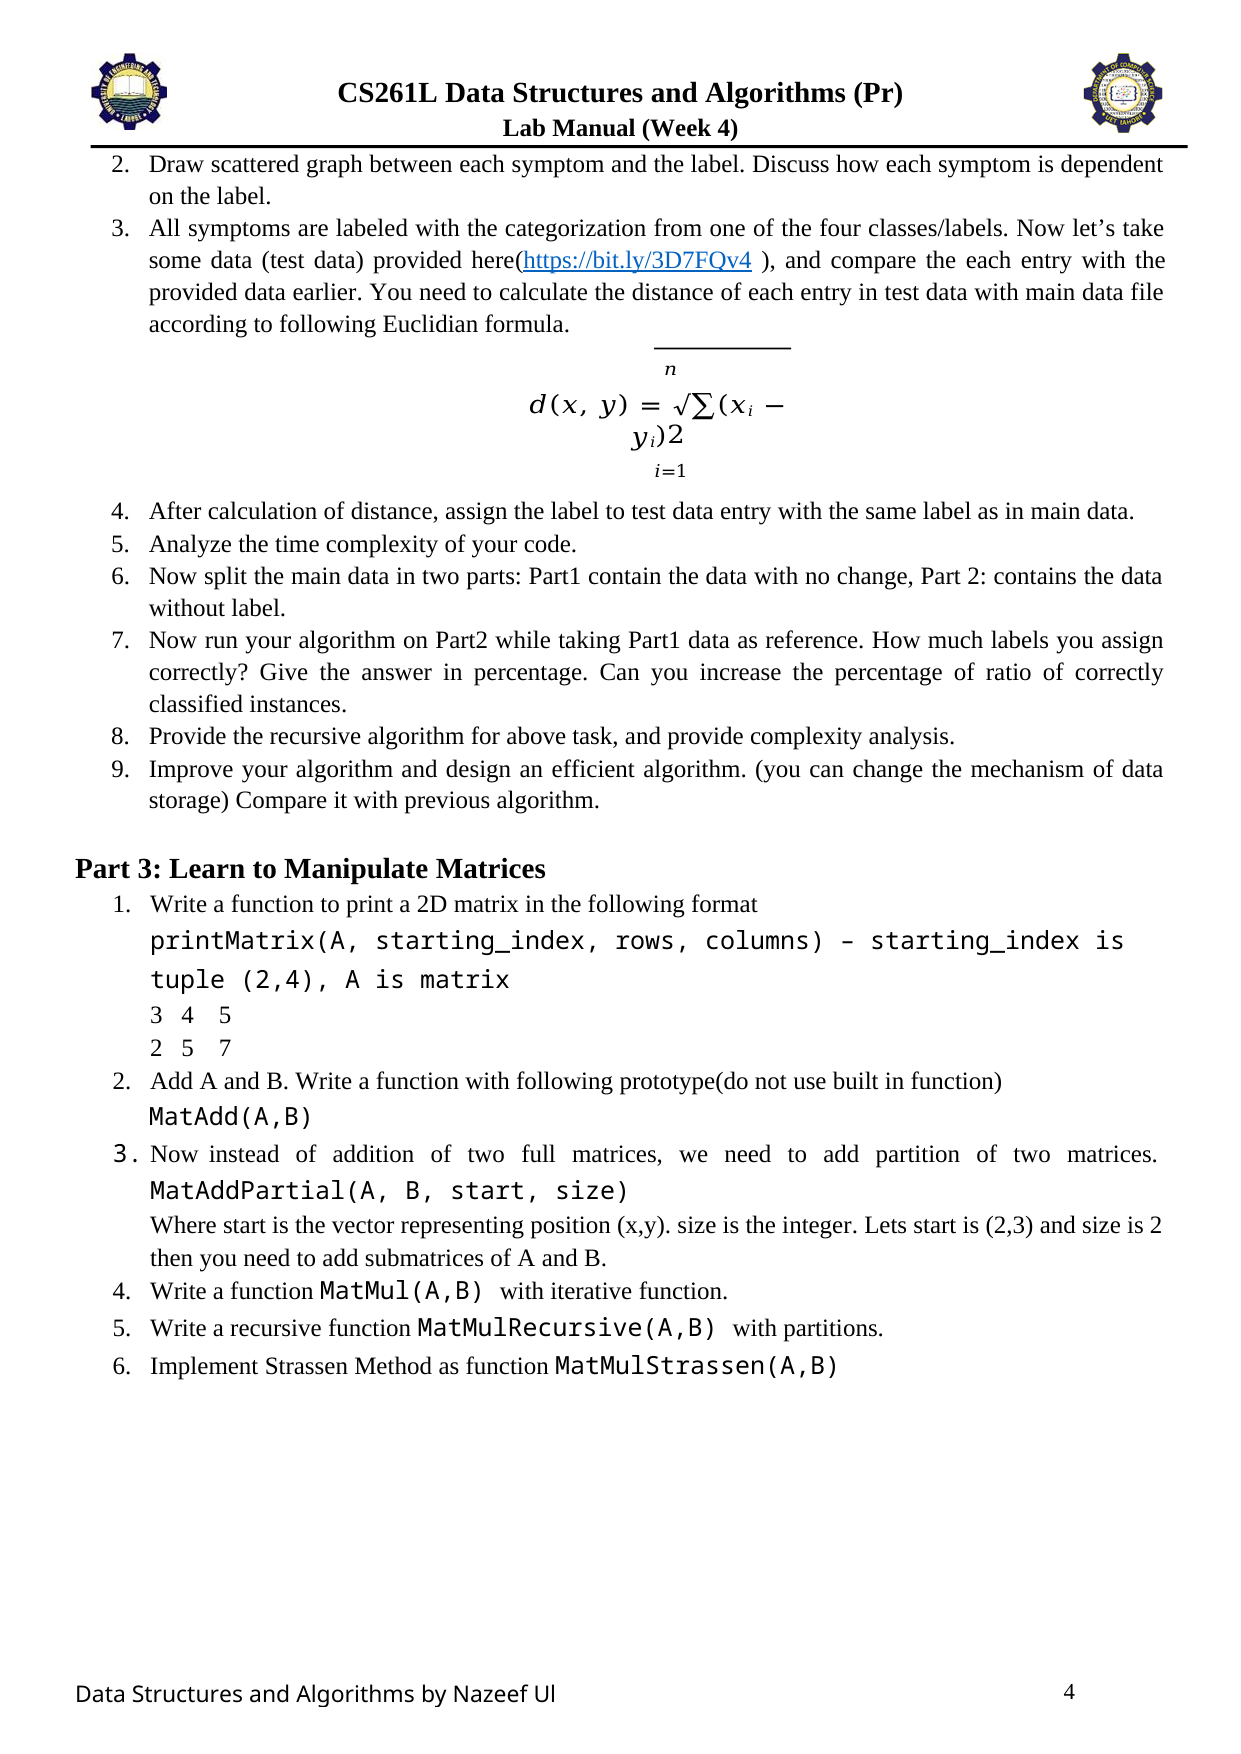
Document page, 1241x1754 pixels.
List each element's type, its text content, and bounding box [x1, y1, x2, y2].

list Write a function to print a 2D matrix in the following format [112, 889, 1180, 918]
subtitle Part 3: Learn to Manipulate Matrices [75, 851, 1180, 884]
text 2 5 7 [150, 1033, 1180, 1062]
text 𝑖=1 [524, 460, 817, 481]
text 3 4 5 [150, 1000, 1180, 1029]
list Now run your algorithm on Part2 while taking Part1 data as reference. How much labels you assign correctly? Give the answer in percentage. Can you increase the percentage of ratio of correctly classified instances. [111, 625, 1166, 718]
list Now split the main data in two parts: Part1 contain the data with no change, Part 2: contains the data without label. [111, 561, 1165, 622]
list Analyze the time complexity of your code. [111, 529, 1180, 557]
text Where start is the vector representing position (x,y). size is the integer. Lets start is (2,3) and size is 2 then you need to add submatrices of A and B. [150, 1210, 1164, 1272]
list Write a recursive function MatMulRecursive(A,B) with partitions. [112, 1309, 1180, 1343]
list After calculation of distance, assign the label to test data entry with the same label as in main data. [111, 496, 1180, 525]
list Add A and B. Write a function with following prototype(do not use built in function) [112, 1066, 1180, 1095]
text 𝑛 [524, 346, 816, 379]
list All symptoms are labeled with the categorization from one of the four classes/labels. Now let’s take some data (test data) provided here(https://bit.ly/3D7FQv4 ), and compare the each entry with the provided data earlier. You need to calculate the distance of each entry in test data with main data file according to following Euclidian formula. [111, 213, 1166, 338]
list Improve your algorithm and design an efficient algorithm. (you can change the mechanism of data storage) Compare it with previous algorithm. [111, 754, 1165, 814]
list Draw scattered graph between each symptom and the label. Discuss how each symptom is dependent on the label. [111, 149, 1165, 209]
list Now instead of addition of two full matrices, we need to add partition of two matrices. [112, 1136, 1180, 1170]
list Provide the recursive algorithm for above task, and provide complexity analysis. [111, 721, 1180, 750]
text MatAddPartial(A, B, start, size) [150, 1172, 1180, 1207]
text MatAdd(A,B) [148, 1098, 1180, 1132]
picture [1083, 53, 1163, 133]
text printMatrix(A, starting_index, rows, columns) – starting_index is tuple (2,4), A is matrix [150, 923, 1128, 995]
list Write a function MatMul(A,B) with iterative function. [112, 1276, 1180, 1305]
list Implement Strassen Method as function MatMulStrassen(A,B) [112, 1347, 1180, 1382]
text 𝑑(𝑥, 𝑦) = √∑(𝑥𝑖 − 𝑦𝑖)2 [524, 388, 788, 450]
picture [91, 53, 167, 130]
